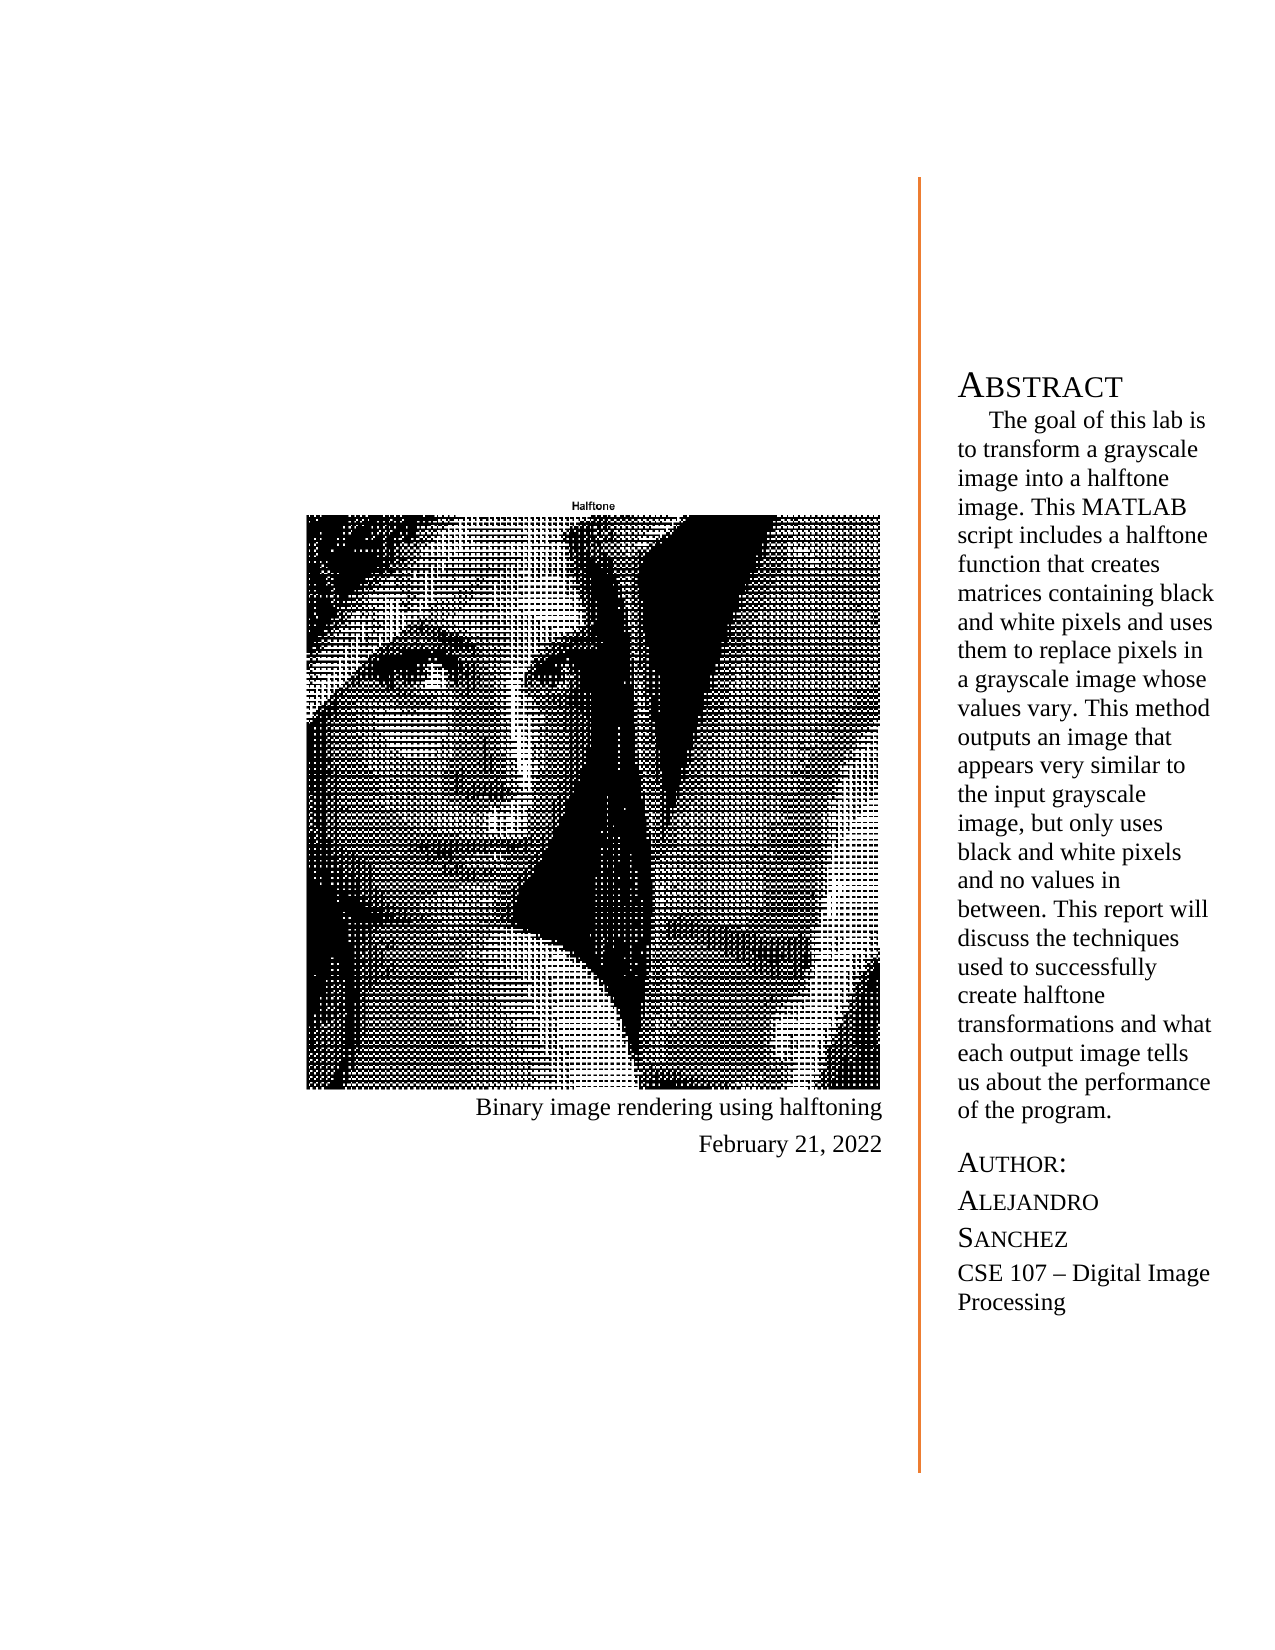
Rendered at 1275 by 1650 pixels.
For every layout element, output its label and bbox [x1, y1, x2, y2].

picture [303, 498, 883, 1093]
